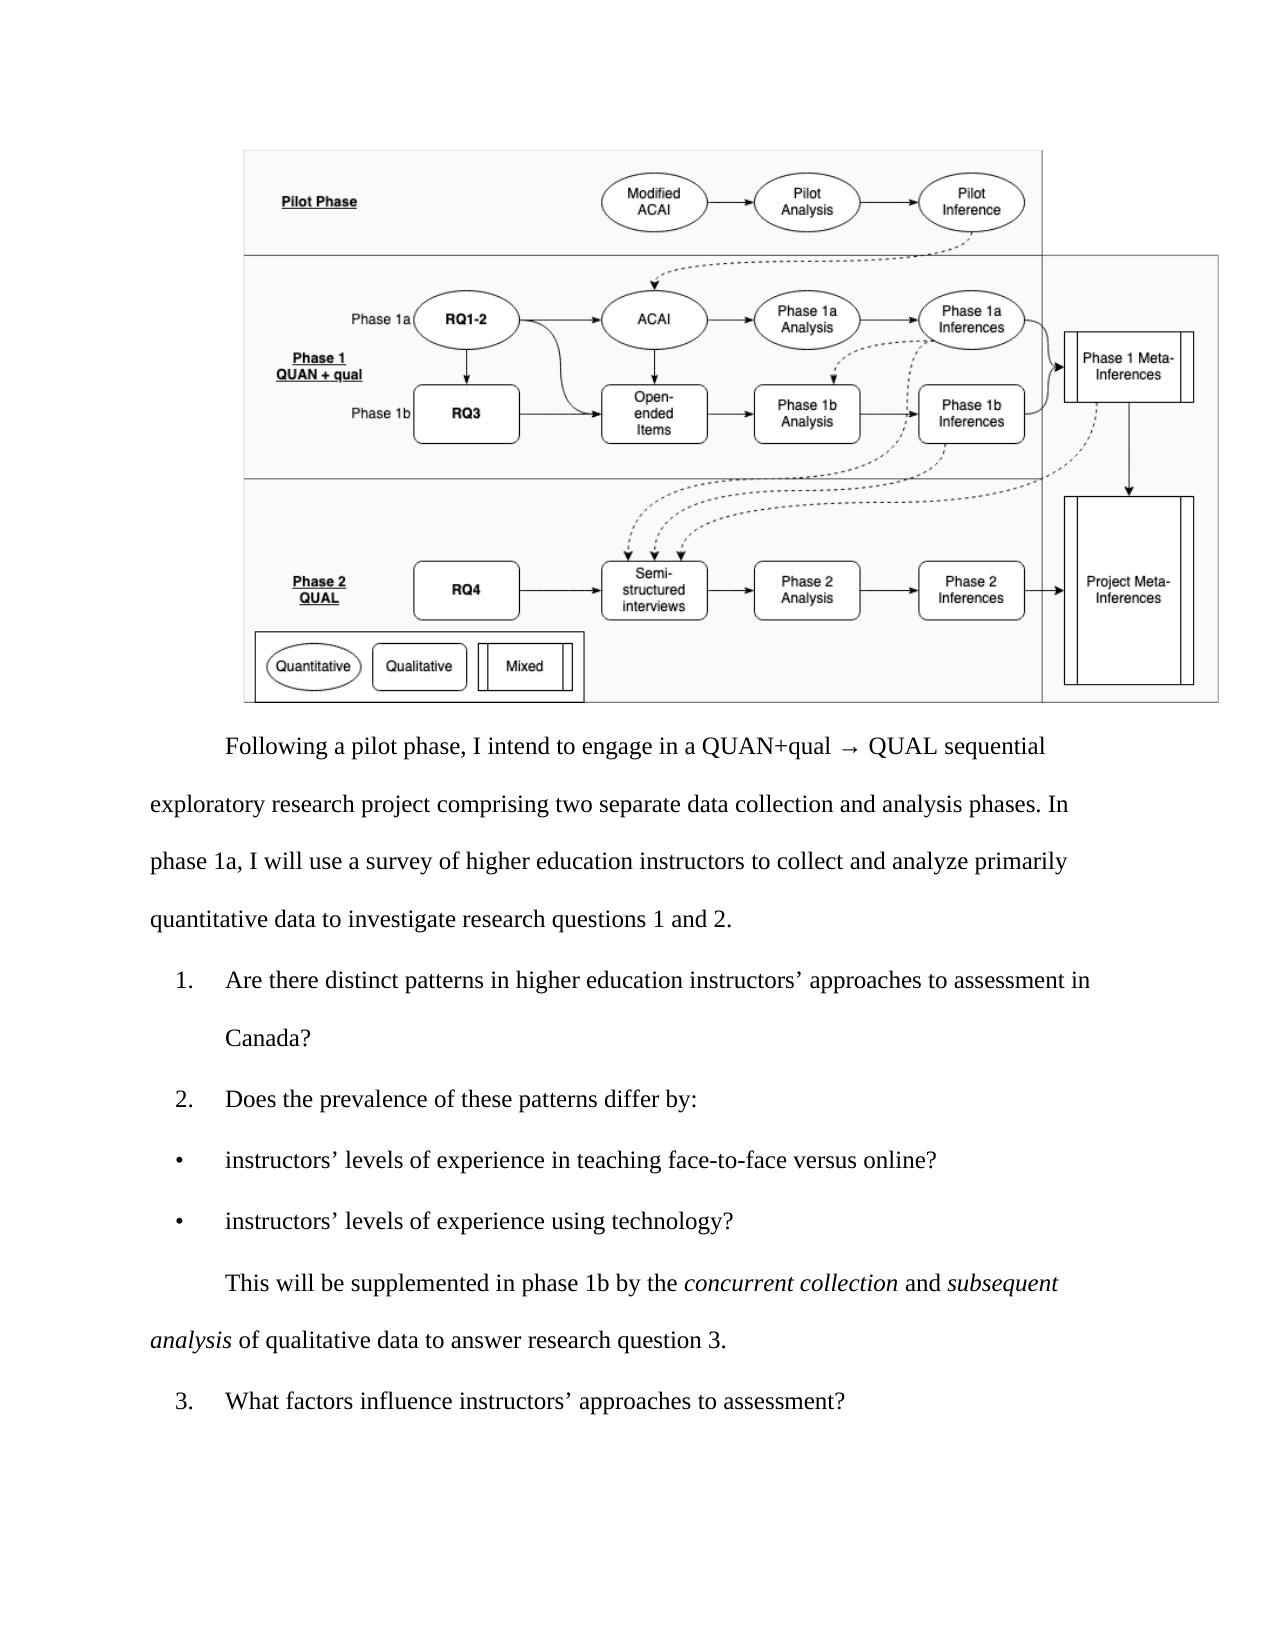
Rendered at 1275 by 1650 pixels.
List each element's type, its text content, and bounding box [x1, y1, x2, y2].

list Are there distinct patterns in higher education instructors’ approaches to assessment in Canada? [175, 965, 1125, 1051]
list instructors’ levels of experience using technology? [175, 1206, 1125, 1235]
picture [243, 150, 1219, 703]
text This will be supplemented in phase 1b by the concurrent collection and subsequent analysis of qualitative data to answer research question 3. [150, 1268, 1125, 1354]
list What factors influence instructors’ approaches to assessment? [175, 1386, 1125, 1415]
list Does the prevalence of these patterns differ by: [175, 1084, 1125, 1113]
list instructors’ levels of experience in teaching face-to-face versus online? [175, 1145, 1125, 1174]
text Following a pilot phase, I intend to engage in a QUAN+qual → QUAL sequential exploratory research project comprising two separate data collection and analysis phases. In phase 1a, I will use a survey of higher education instructors to collect and analyze primarily quantitative data to investigate research questions 1 and 2. [150, 731, 1125, 933]
